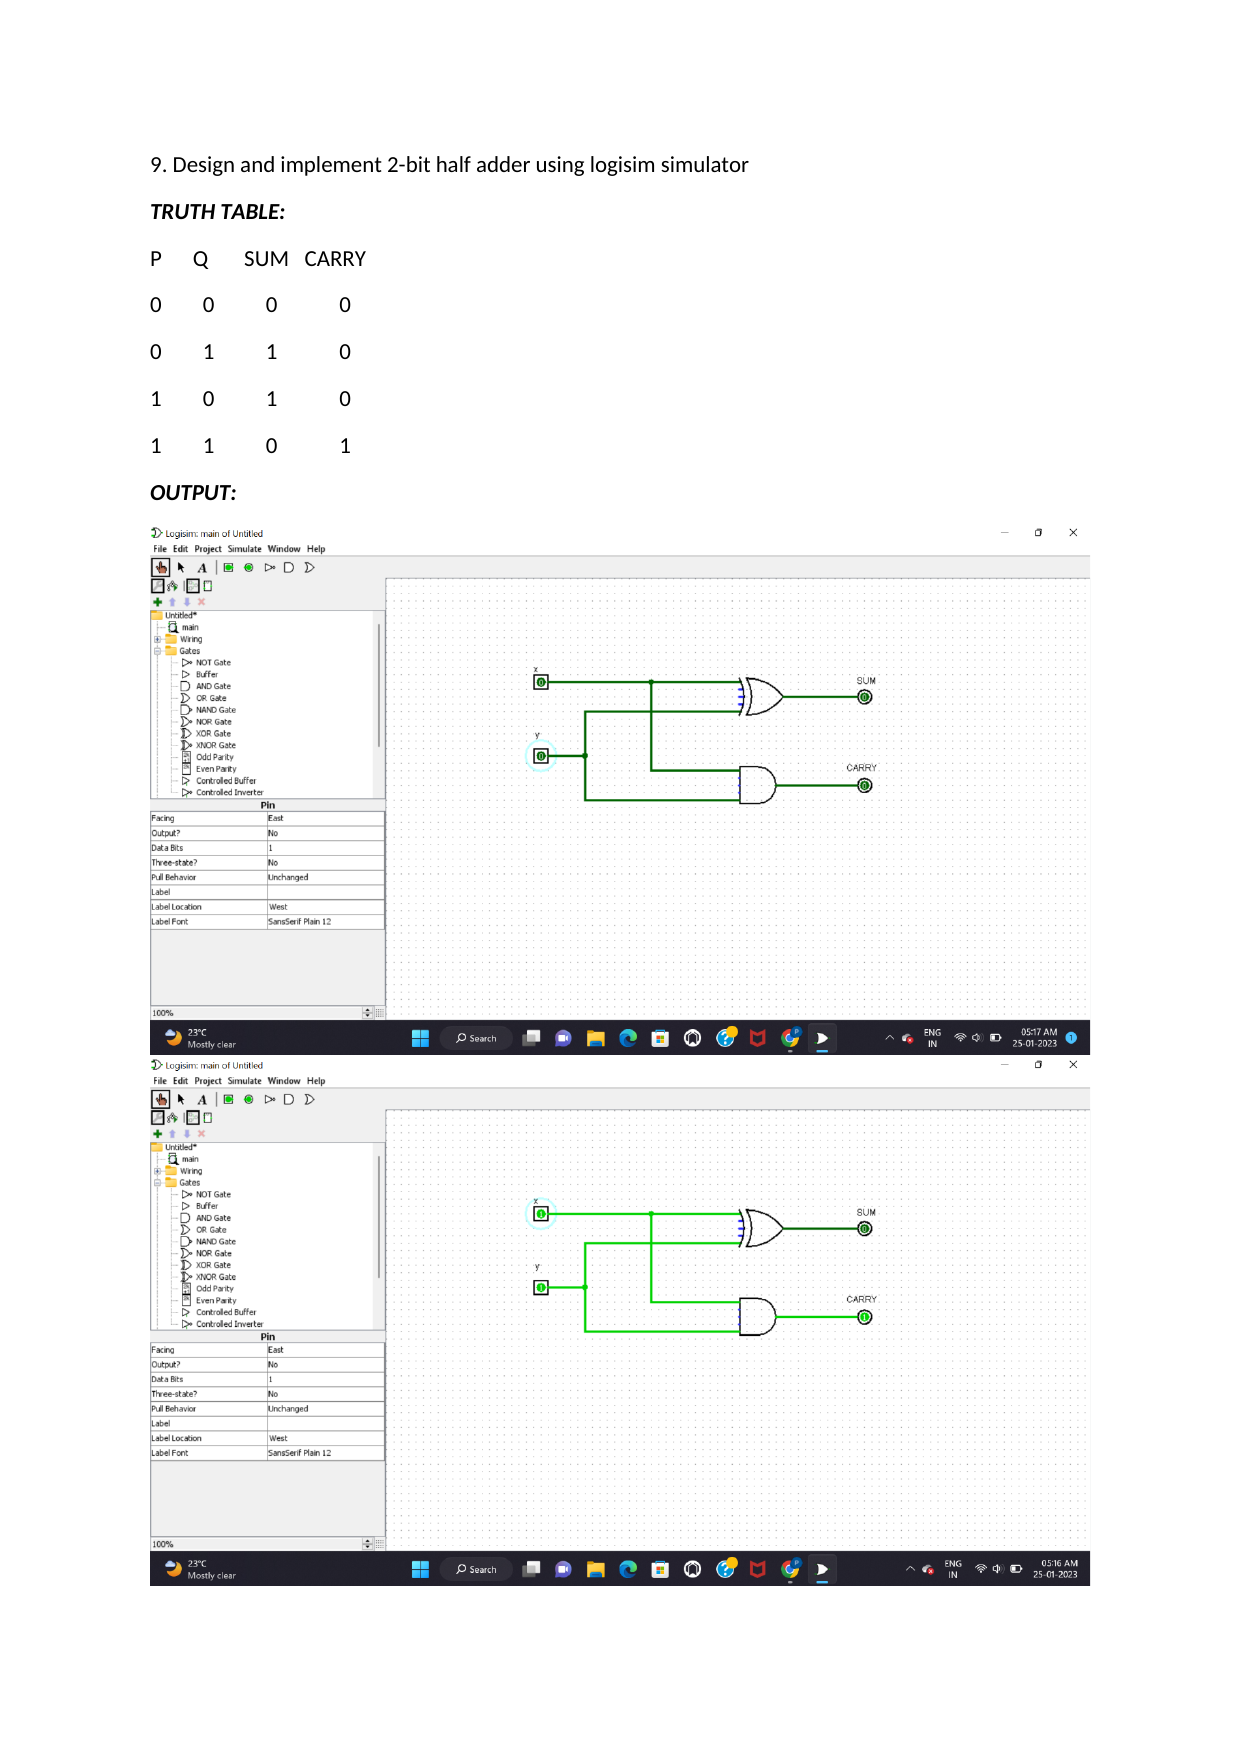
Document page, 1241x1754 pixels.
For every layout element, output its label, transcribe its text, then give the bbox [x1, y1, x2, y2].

text 9. Design and implement 2-bit half adder using logisim simulator [150, 150, 1090, 178]
picture [150, 1056, 1091, 1586]
text TRUTH TABLE: [150, 197, 1090, 225]
text 1 0 1 0 [150, 384, 1090, 412]
text OUTPUT: [150, 478, 1090, 506]
text 0 0 0 0 [150, 291, 1090, 319]
picture [150, 525, 1091, 1055]
text 0 1 1 0 [150, 337, 1090, 366]
text P Q SUM CARRY [150, 244, 1090, 272]
text 1 1 0 1 [150, 431, 1090, 459]
